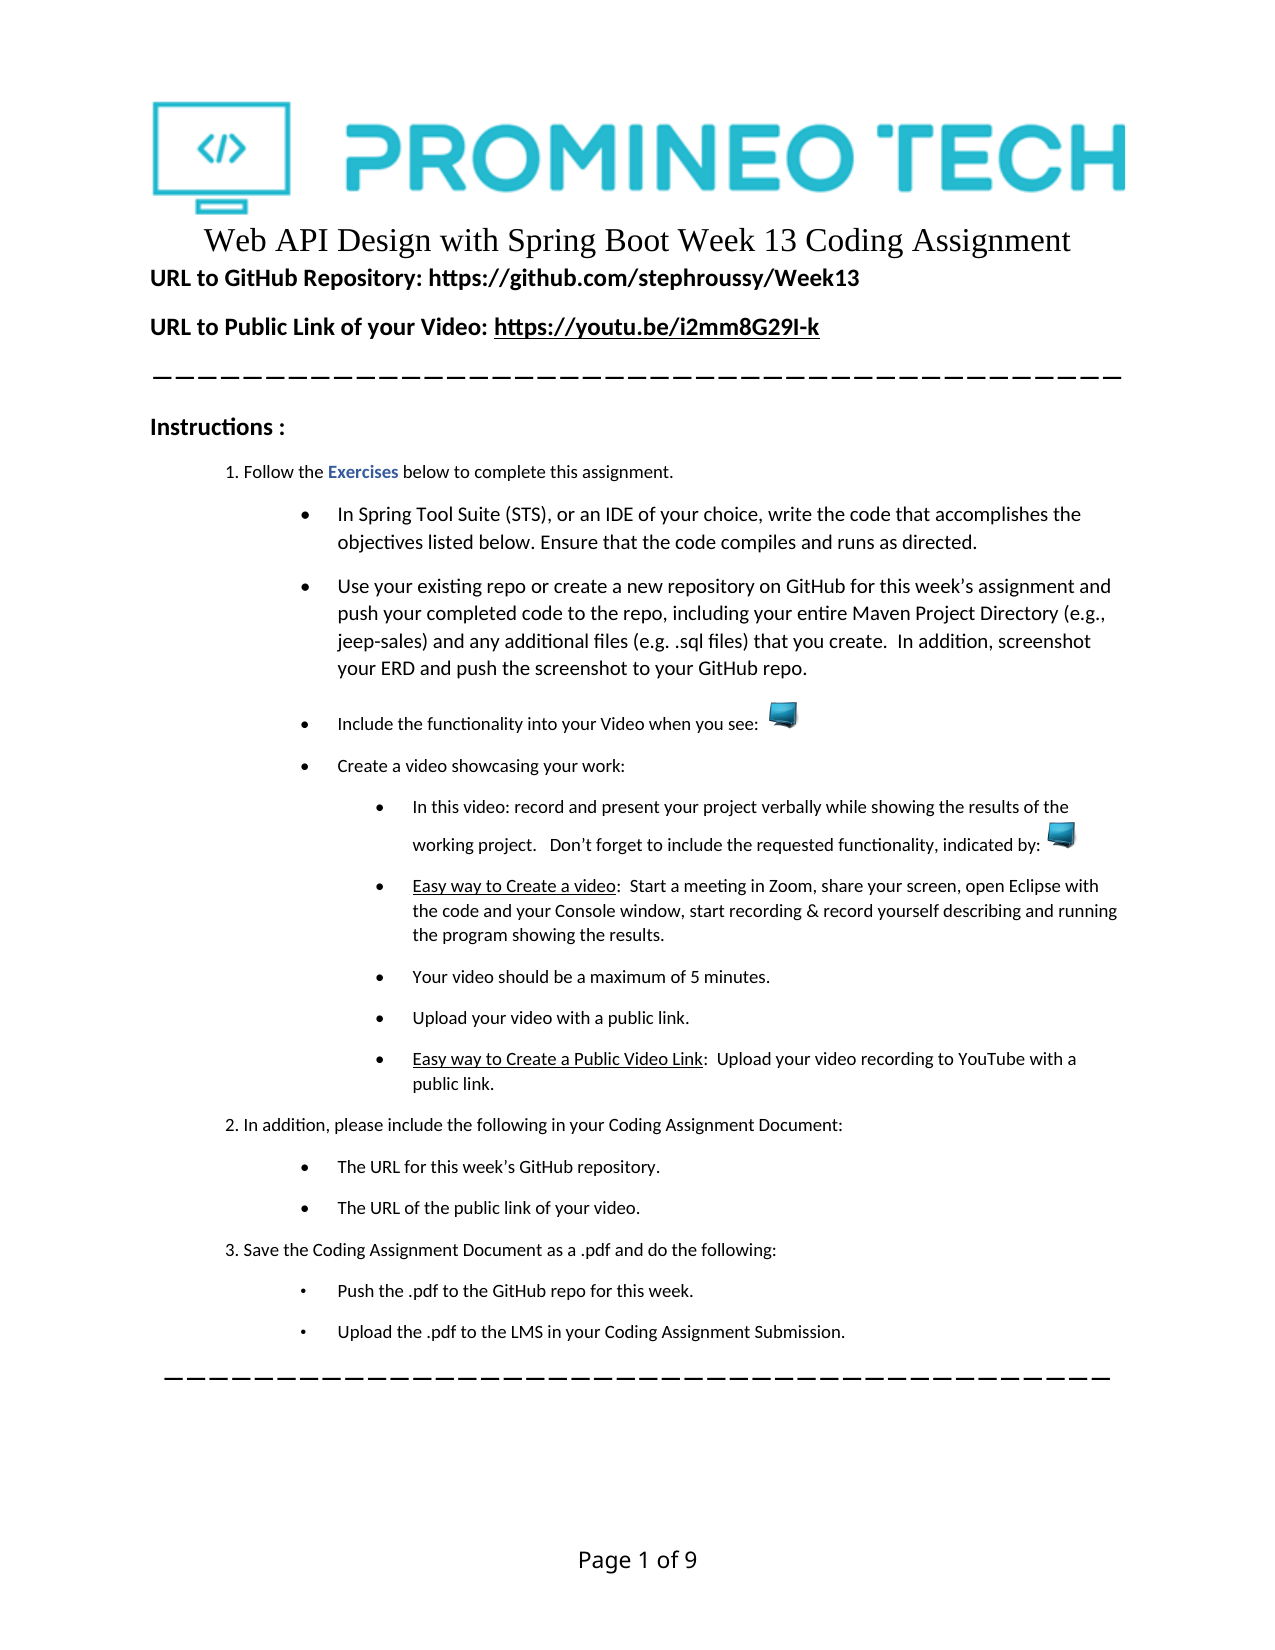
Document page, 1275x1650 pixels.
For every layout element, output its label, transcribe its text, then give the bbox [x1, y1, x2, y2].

list In Spring Tool Suite (STS), or an IDE of your choice, write the code that accomplishes the objectives listed below. Ensure that the code compiles and runs as directed. [300, 502, 1125, 554]
list Easy way to Create a Public Video Link: Upload your video recording to YouTube with a public link. [375, 1048, 1125, 1095]
picture [150, 100, 1125, 218]
text 3. Save the Coding Assignment Document as a .pdf and do the following: [225, 1238, 1125, 1261]
list Upload the .pdf to the LMS in your Coding Assignment Submission. [300, 1320, 1125, 1343]
text —————————————————————————————————————————— [150, 1362, 1125, 1392]
picture [767, 699, 799, 731]
text URL to GitHub Repository: https://github.com/stephroussy/Week13 [150, 262, 1125, 292]
picture [1046, 819, 1078, 851]
list Easy way to Create a video: Start a meeting in Zoom, share your screen, open Eclipse with the code and your Console window, start recording & record yourself describing and running the program showing the results. [375, 874, 1125, 946]
list Use your existing repo or create a new repository on GitHub for this week’s assignment and push your completed code to the repo, including your entire Maven Project Directory (e.g., jeep-sales) and any additional files (e.g. .sql files) that you create. In addition, screenshot your ERD and push the screenshot to your GitHub repo. [300, 573, 1125, 681]
list The URL for this week’s GitHub repository. [300, 1155, 1125, 1178]
text URL to Public Link of your Video: https://youtu.be/i2mm8G29I-k [150, 312, 1125, 342]
list Include the functionality into your Video when you see: [300, 699, 1125, 735]
list Upload your video with a public link. [375, 1006, 1125, 1029]
text 1. Follow the Exercises below to complete this assignment. [225, 460, 1125, 483]
text 2. In addition, please include the following in your Coding Assignment Document: [225, 1114, 1125, 1137]
list The URL of the public link of your video. [300, 1196, 1125, 1219]
list Create a video showcasing your work: [300, 754, 1125, 777]
text ——————————————————————————————————————————— [150, 361, 1125, 392]
list In this video: record and present your project verbally while showing the results of the working project. Don’t forget to include the requested functionality, indicated by: [375, 795, 1125, 856]
list Your video should be a maximum of 5 minutes. [375, 965, 1125, 988]
list Push the .pdf to the GitHub repo for this week. [300, 1279, 1125, 1302]
text Instructions : [150, 411, 1125, 441]
